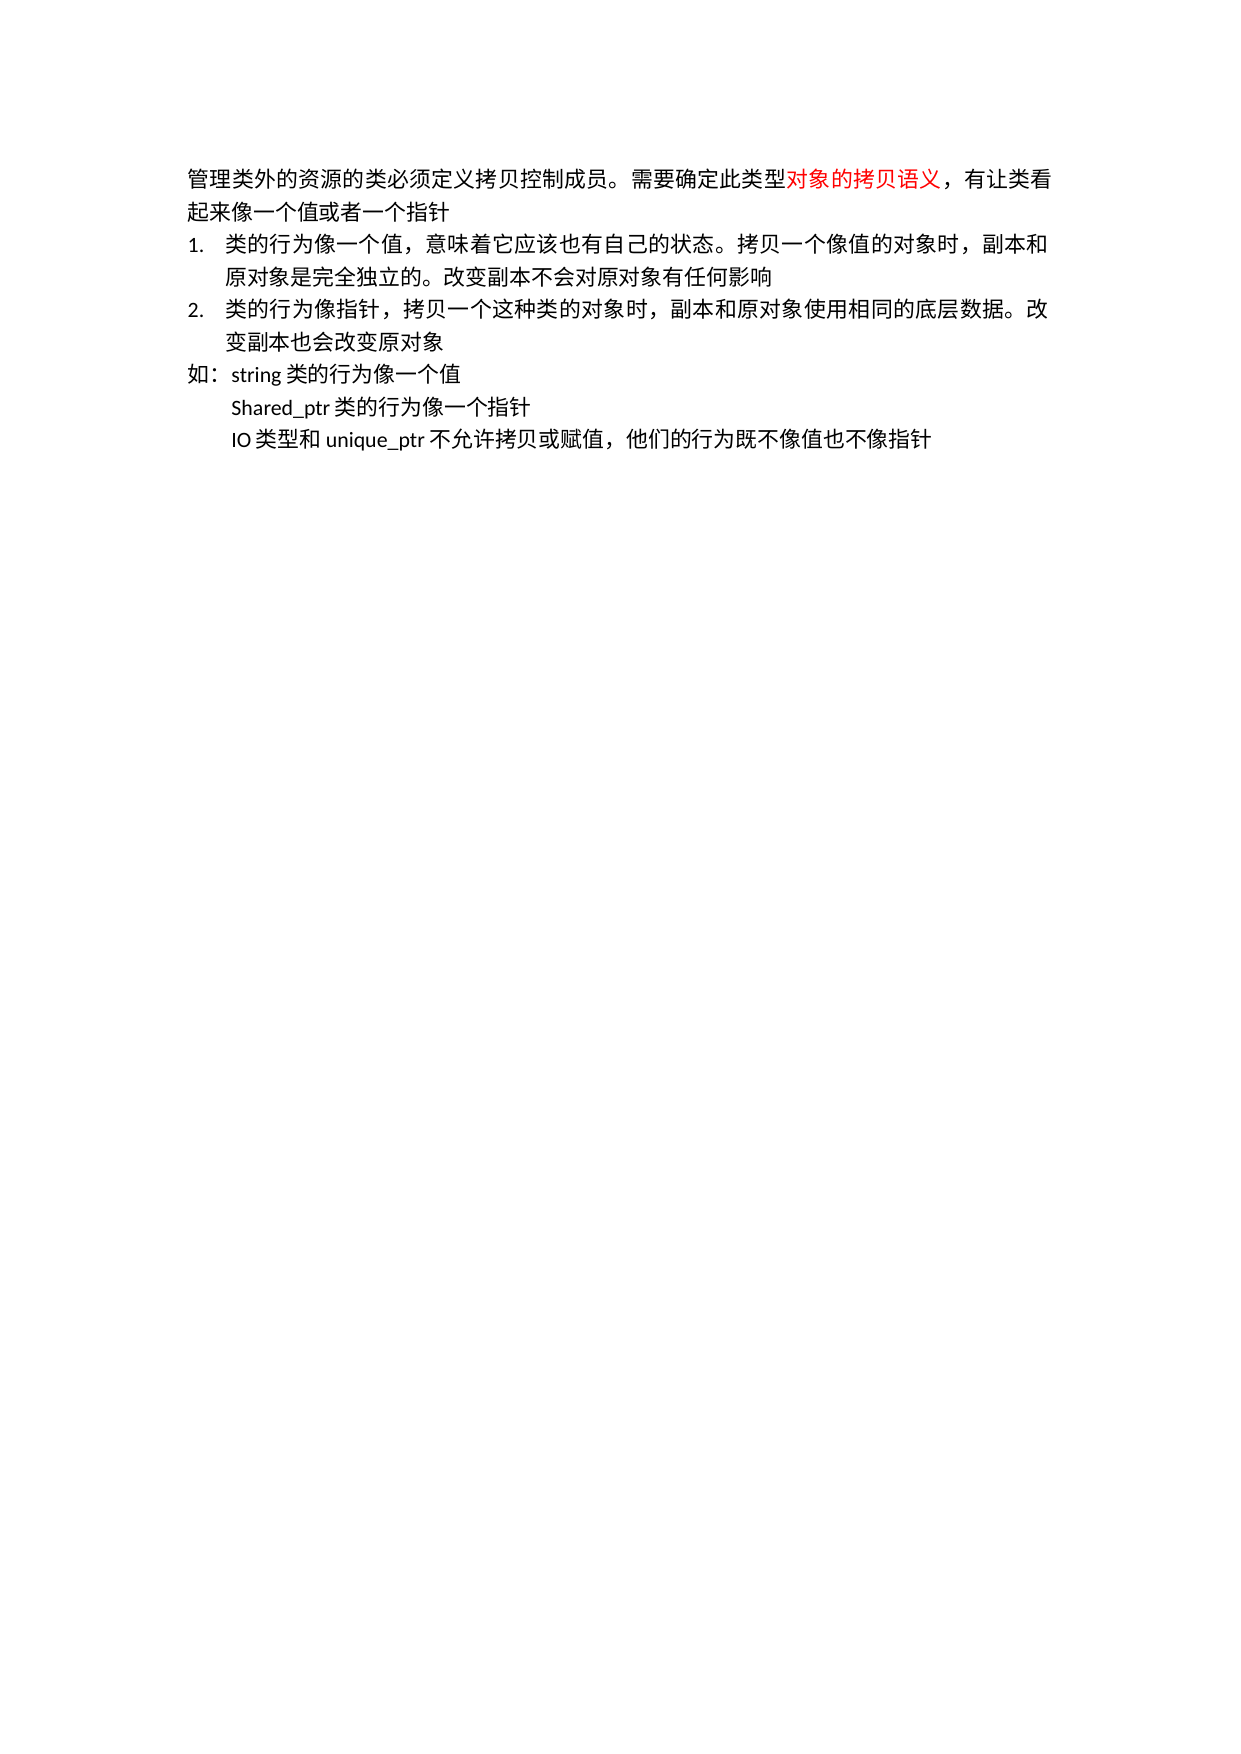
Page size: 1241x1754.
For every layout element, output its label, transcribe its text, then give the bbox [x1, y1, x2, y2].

text Shared_ptr类的行为像一个指针 [187, 389, 1053, 422]
list 类的行为像指针，拷贝一个这种类的对象时，副本和原对象使用相同的底层数据。改变副本也会改变原对象 [187, 292, 1053, 357]
text 管理类外的资源的类必须定义拷贝控制成员。需要确定此类型对象的拷贝语义，有让类看起来像一个值或者一个指针 [187, 162, 1053, 227]
text IO类型和unique_ptr不允许拷贝或赋值，他们的行为既不像值也不像指针 [187, 422, 1053, 454]
text 如：string类的行为像一个值 [187, 357, 1053, 389]
list 类的行为像一个值，意味着它应该也有自己的状态。拷贝一个像值的对象时，副本和原对象是完全独立的。改变副本不会对原对象有任何影响 [187, 227, 1053, 292]
